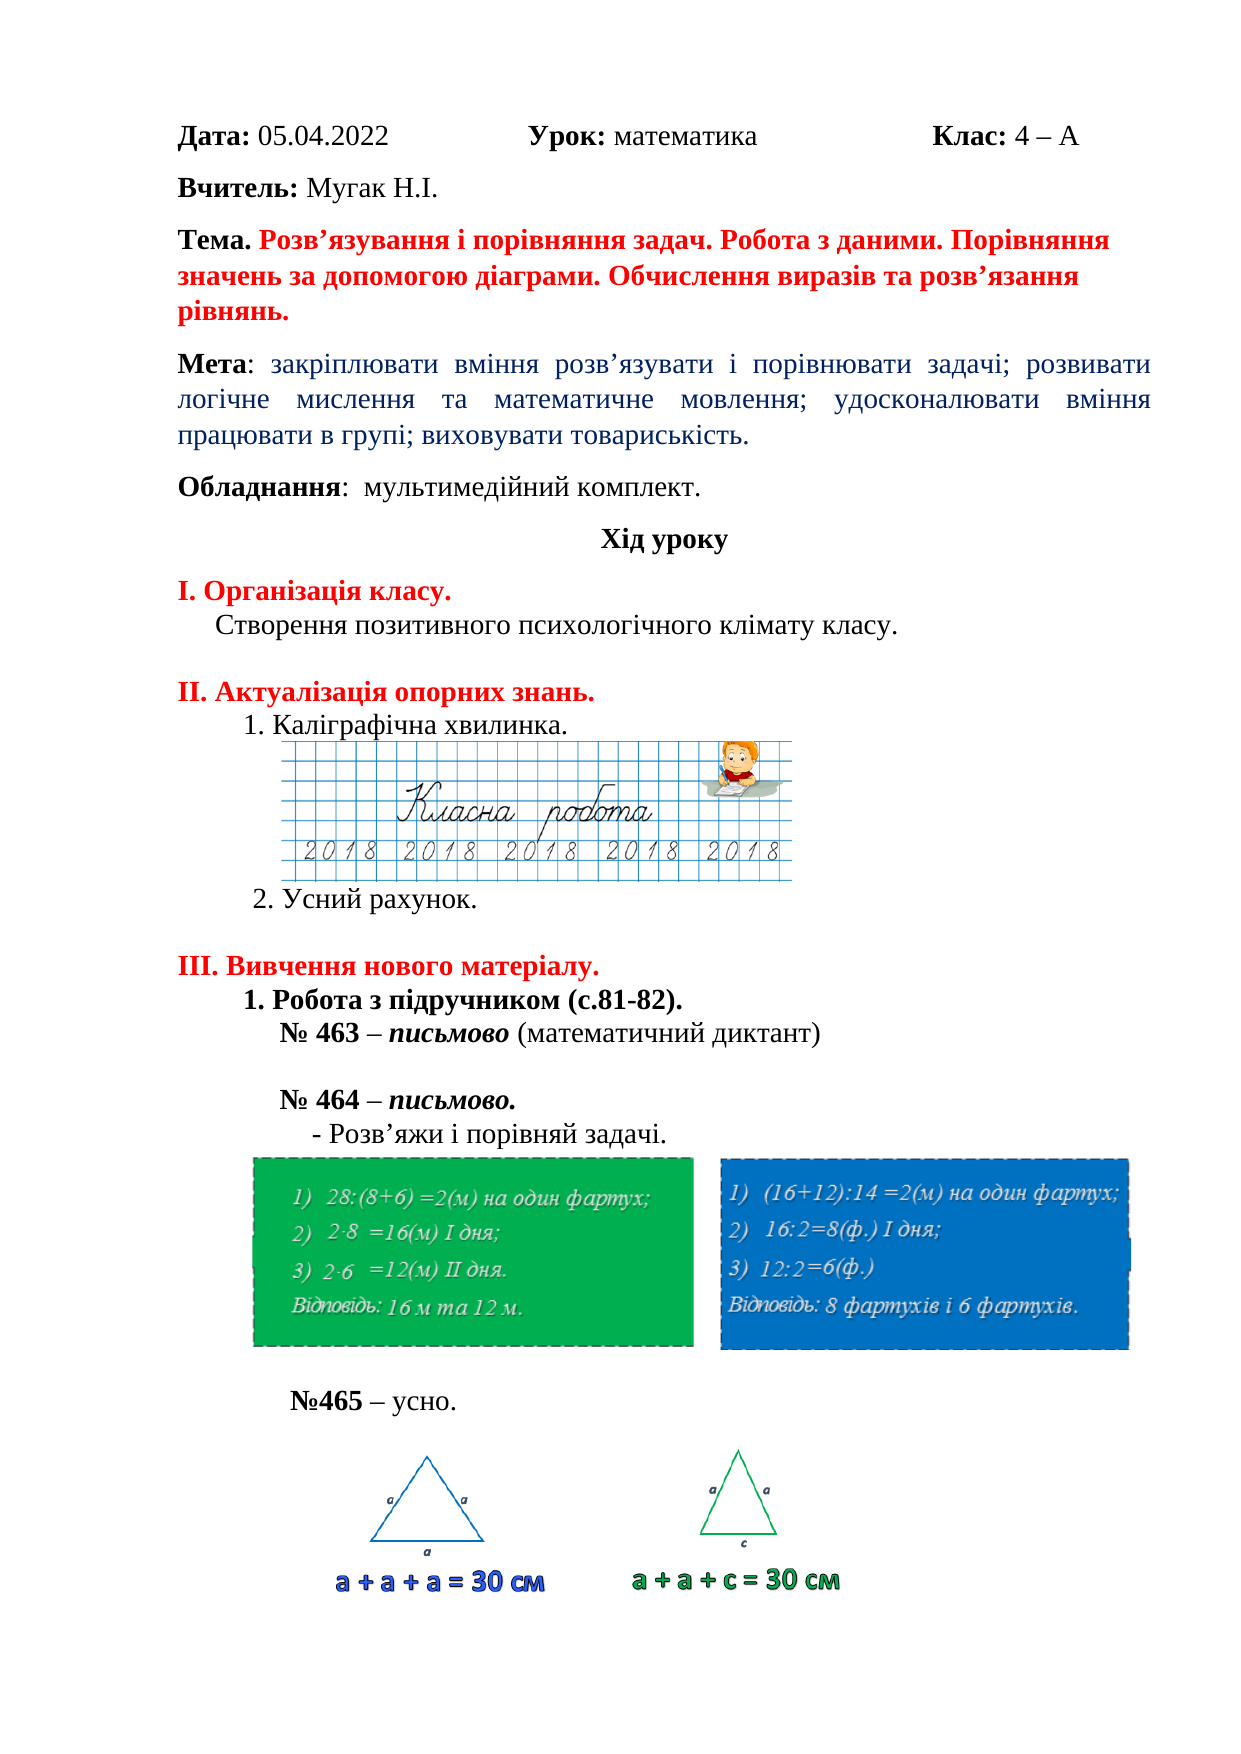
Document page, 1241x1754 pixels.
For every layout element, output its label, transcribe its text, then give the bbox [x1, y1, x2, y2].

text ІІ. Актуалізація опорних знань. [177, 674, 1152, 707]
text Вчитель: Мугак Н.І. [177, 170, 1152, 204]
text Дата: 05.04.2022 Урок: математика Клас: 4 – А [177, 118, 1152, 152]
text І. Організація класу. [177, 573, 1152, 607]
list - Розв’яжи і порівняй задачі. [290, 1116, 1152, 1149]
text № 463 – письмово (математичний диктант) [177, 1015, 1152, 1049]
text 1. Каліграфічна хвилинка. [177, 707, 1152, 741]
text Хід уроку [177, 521, 1152, 555]
list №465 – усно. [290, 1383, 1152, 1416]
text Мета: закріплювати вміння розв’язувати і порівнювати задачі; розвивати логічне мислення та математичне мовлення; удосконалювати вміння працювати в групі; виховувати товариськість. [177, 346, 1152, 450]
text Створення позитивного психологічного клімату класу. [215, 607, 1152, 640]
picture [281, 741, 793, 882]
picture [326, 1433, 855, 1599]
text № 464 – письмово. [177, 1082, 1152, 1116]
text Обладнання: мультимедійний комплект. [177, 469, 1152, 502]
text Тема. Розв’язування і порівняння задач. Робота з даними. Порівняння значень за допомогою діаграми. Обчислення виразів та розв’язання рівнянь. [177, 222, 1152, 327]
text ІІІ. Вивчення нового матеріалу. [177, 948, 1152, 982]
text 1. Робота з підручником (с.81-82). [177, 982, 1152, 1015]
picture [715, 1155, 1132, 1350]
picture [252, 1149, 694, 1350]
list 2. Усний рахунок. [252, 881, 1152, 915]
